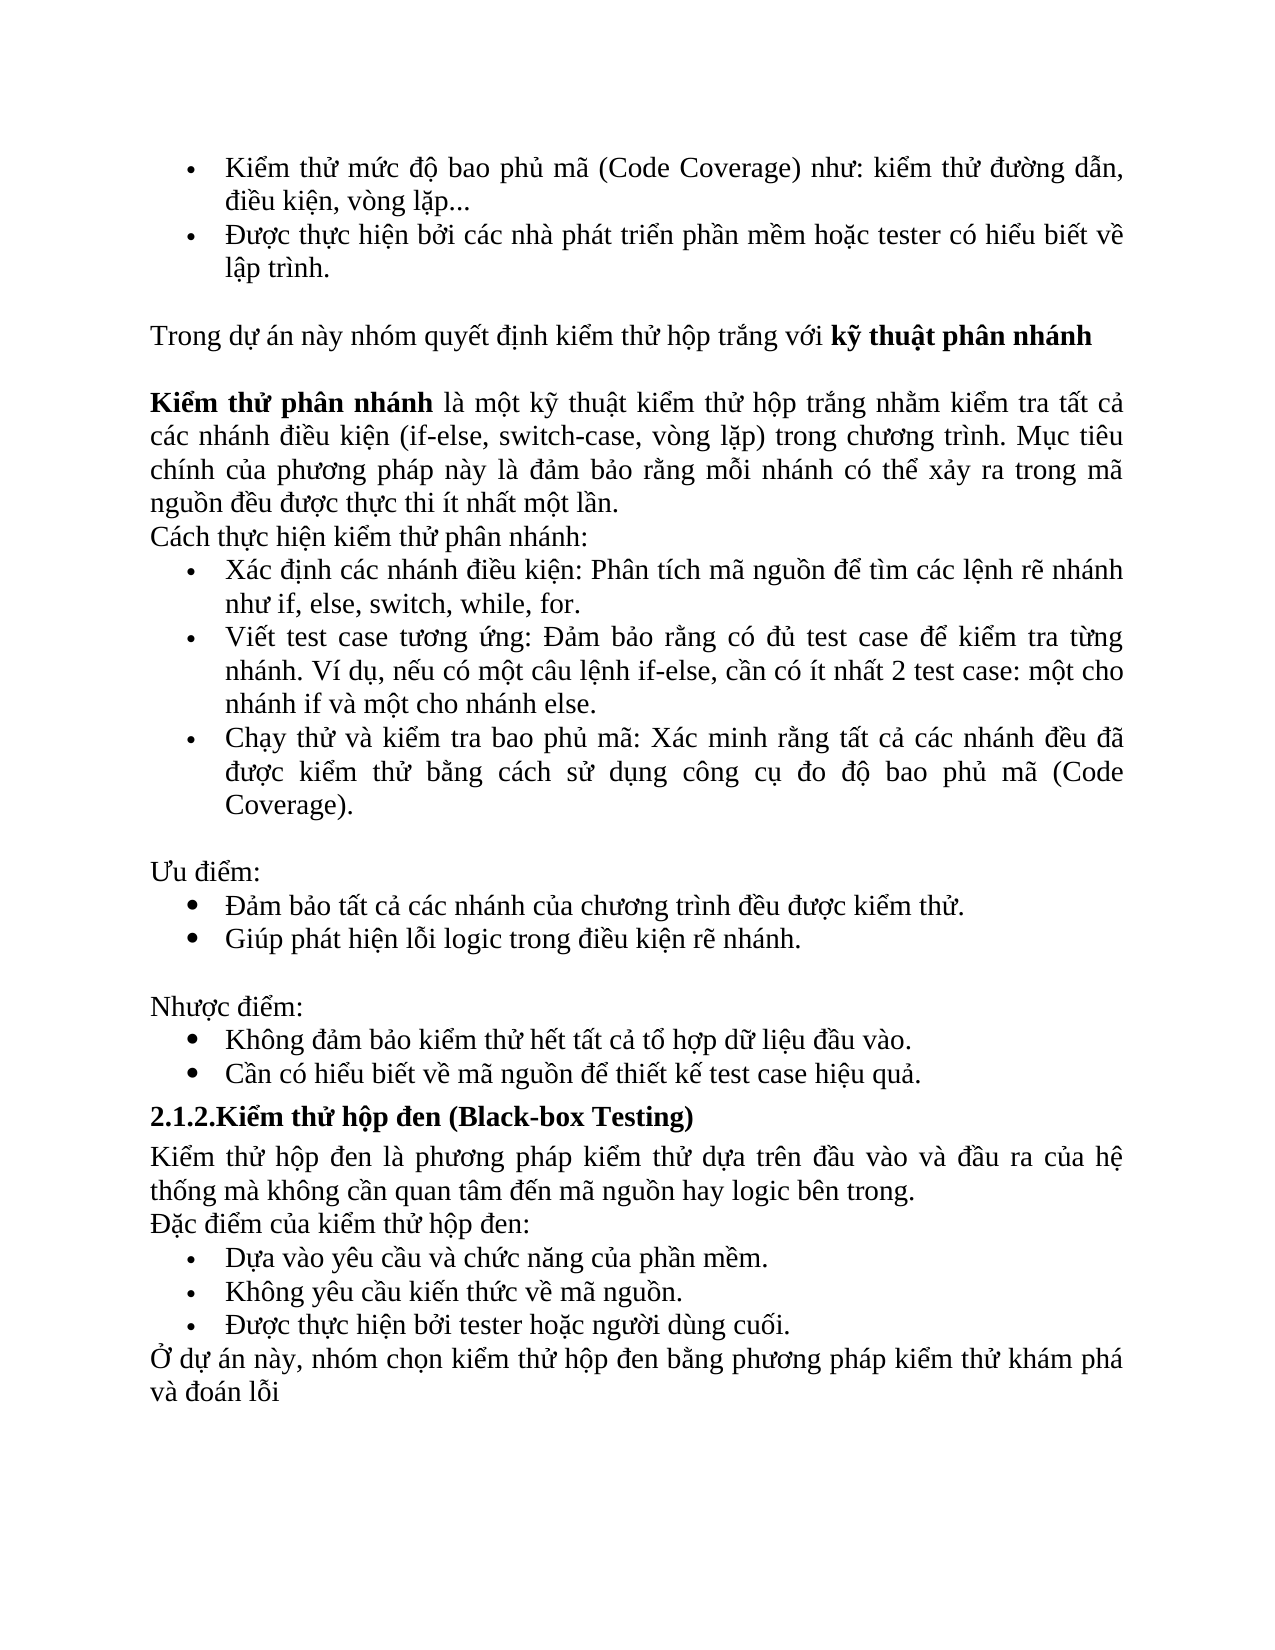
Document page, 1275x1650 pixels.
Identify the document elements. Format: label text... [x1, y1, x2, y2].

subtitle 2.1.2.Kiểm thử hộp đen (Black-box Testing) [453, 1106, 689, 1131]
list Chạy thử và kiểm tra bao phủ mã: Xác minh rằng tất cả các nhánh đều đã được kiểm thử bằng cách sử dụng công cụ đo độ bao phủ mã (Code Coverage). [187, 720, 1125, 821]
list Viết test case tương ứng: Đảm bảo rằng có đủ test case để kiểm tra từng nhánh. Ví dụ, nếu có một câu lệnh if-else, cần có ít nhất 2 test case: một cho nhánh if và một cho nhánh else. [187, 619, 1125, 720]
text Ưu điểm: [150, 854, 1125, 888]
text Kiểm thử hộp đen là phương pháp kiểm thử dựa trên đầu vào và đầu ra của hệ thống mà không cần quan tâm đến mã nguồn hay logic bên trong. [150, 1139, 1125, 1207]
text Nhược điểm: [150, 989, 1125, 1022]
list Được thực hiện bởi các nhà phát triển phần mềm hoặc tester có hiểu biết về lập trình. [187, 217, 1125, 284]
list Giúp phát hiện lỗi logic trong điều kiện rẽ nhánh. [187, 922, 1125, 955]
list Xác định các nhánh điều kiện: Phân tích mã nguồn để tìm các lệnh rẽ nhánh như if, else, switch, while, for. [187, 552, 1125, 619]
text Cách thực hiện kiểm thử phân nhánh: [150, 519, 1125, 552]
text Kiểm thử phân nhánh là một kỹ thuật kiểm thử hộp trắng nhằm kiểm tra tất cả các nhánh điều kiện (if-else, switch-case, vòng lặp) trong chương trình. Mục tiêu chính của phương pháp này là đảm bảo rằng mỗi nhánh có thể xảy ra trong mã nguồn đều được thực thi ít nhất một lần. [150, 385, 1125, 519]
list Cần có hiểu biết về mã nguồn để thiết kế test case hiệu quả. [187, 1056, 1125, 1089]
text Đặc điểm của kiểm thử hộp đen: [150, 1207, 1125, 1240]
list Được thực hiện bởi tester hoặc người dùng cuối. [187, 1307, 1125, 1341]
list Dựa vào yêu cầu và chức năng của phần mềm. [187, 1240, 1125, 1274]
subtitle 2.1.2.Kiểm thử hộp đen (Black-box Testing) [150, 1106, 455, 1131]
list Không yêu cầu kiến thức về mã nguồn. [187, 1274, 1125, 1307]
list Kiểm thử mức độ bao phủ mã (Code Coverage) như: kiểm thử đường dẫn, điều kiện, vòng lặp... [187, 150, 1125, 217]
text Trong dự án này nhóm quyết định kiểm thử hộp trắng với kỹ thuật phân nhánh [150, 318, 1125, 351]
text Ở dự án này, nhóm chọn kiểm thử hộp đen bằng phương pháp kiểm thử khám phá và đoán lỗi [150, 1341, 1125, 1408]
list Không đảm bảo kiểm thử hết tất cả tổ hợp dữ liệu đầu vào. [187, 1022, 1125, 1056]
subtitle 2.1.2.Kiểm thử hộp đen (Black-box Testing) [686, 1106, 1125, 1131]
list Đảm bảo tất cả các nhánh của chương trình đều được kiểm thử. [187, 888, 1125, 922]
